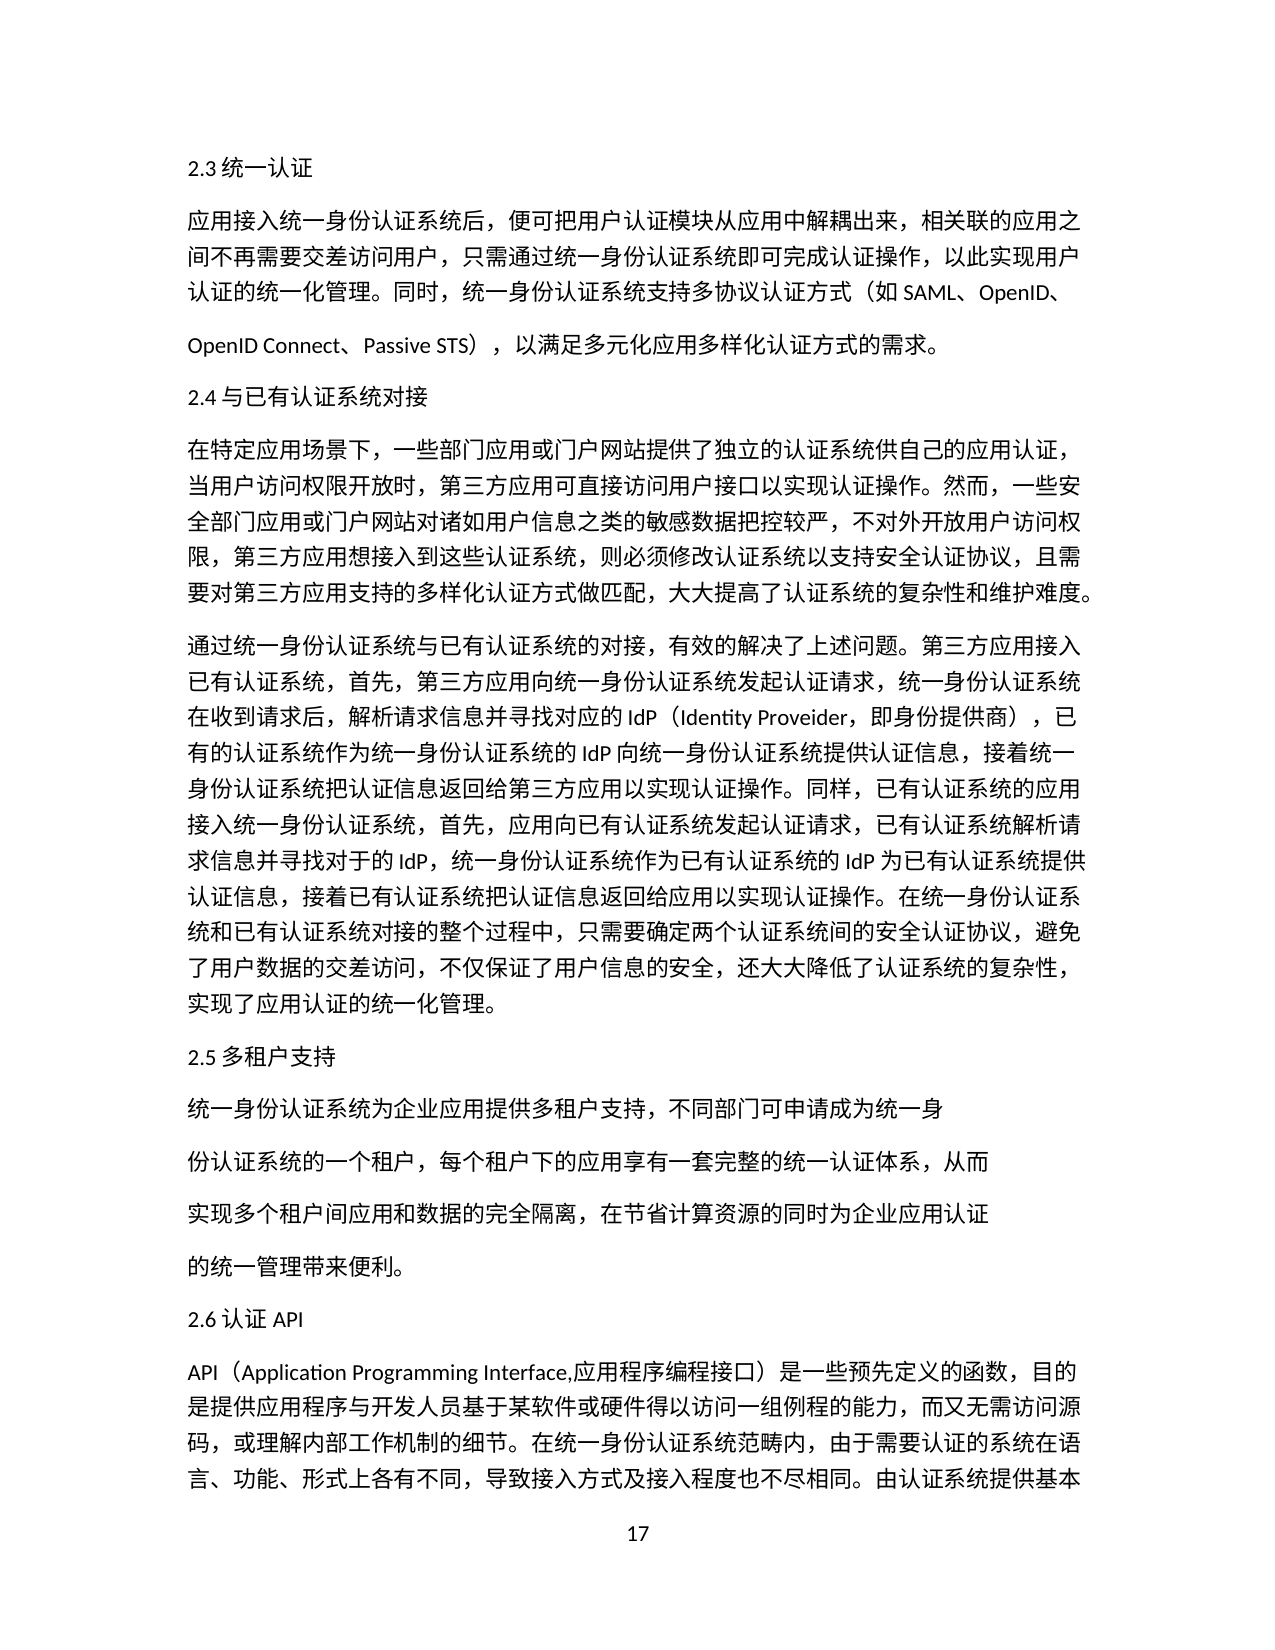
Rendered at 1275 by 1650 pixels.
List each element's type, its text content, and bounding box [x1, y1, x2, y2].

text 在特定应用场景下，一些部门应用或门户网站提供了独立的认证系统供自己的应用认证，当用户访问权限开放时，第三方应用可直接访问用户接口以实现认证操作。然而，一些安全部门应用或门户网站对诸如用户信息之类的敏感数据把控较严，不对外开放用户访问权限，第三方应用想接入到这些认证系统，则必须修改认证系统以支持安全认证协议，且需要对第三方应用支持的多样化认证方式做匹配，大大提高了认证系统的复杂性和维护难度。 [187, 432, 1087, 608]
text 的统一管理带来便利。 [187, 1248, 1087, 1282]
text 份认证系统的一个租户，每个租户下的应用享有一套完整的统一认证体系，从而 [187, 1143, 1087, 1177]
text 通过统一身份认证系统与已有认证系统的对接，有效的解决了上述问题。第三方应用接入已有认证系统，首先，第三方应用向统一身份认证系统发起认证请求，统一身份认证系统在收到请求后，解析请求信息并寻找对应的IdP（Identity Proveider，即身份提供商），已有的认证系统作为统一身份认证系统的IdP 向统一身份认证系统提供认证信息，接着统一身份认证系统把认证信息返回给第三方应用以实现认证操作。同样，已有认证系统的应用接入统一身份认证系统，首先，应用向已有认证系统发起认证请求，已有认证系统解析请求信息并寻找对于的IdP，统一身份认证系统作为已有认证系统的IdP 为已有认证系统提供认证信息，接着已有认证系统把认证信息返回给应用以实现认证操作。在统一身份认证系统和已有认证系统对接的整个过程中，只需要确定两个认证系统间的安全认证协议，避免了用户数据的交差访问，不仅保证了用户信息的安全，还大大降低了认证系统的复杂性，实现了应用认证的统一化管理。 [187, 627, 1087, 1019]
text 实现多个租户间应用和数据的完全隔离，在节省计算资源的同时为企业应用认证 [187, 1196, 1087, 1229]
text 2.3 统一认证 [187, 150, 1087, 183]
text 2.6 认证 API [187, 1301, 1087, 1334]
text 应用接入统一身份认证系统后，便可把用户认证模块从应用中解耦出来，相关联的应用之间不再需要交差访问用户，只需通过统一身份认证系统即可完成认证操作，以此实现用户认证的统一化管理。同时，统一身份认证系统支持多协议认证方式（如 SAML、OpenID、 [187, 202, 1087, 307]
text OpenID Connect、Passive STS），以满足多元化应用多样化认证方式的需求。 [187, 327, 1087, 360]
text 2.5 多租户支持 [187, 1038, 1087, 1072]
text 2.4 与已有认证系统对接 [187, 379, 1087, 412]
text 统一身份认证系统为企业应用提供多租户支持，不同部门可申请成为统一身 [187, 1091, 1087, 1124]
